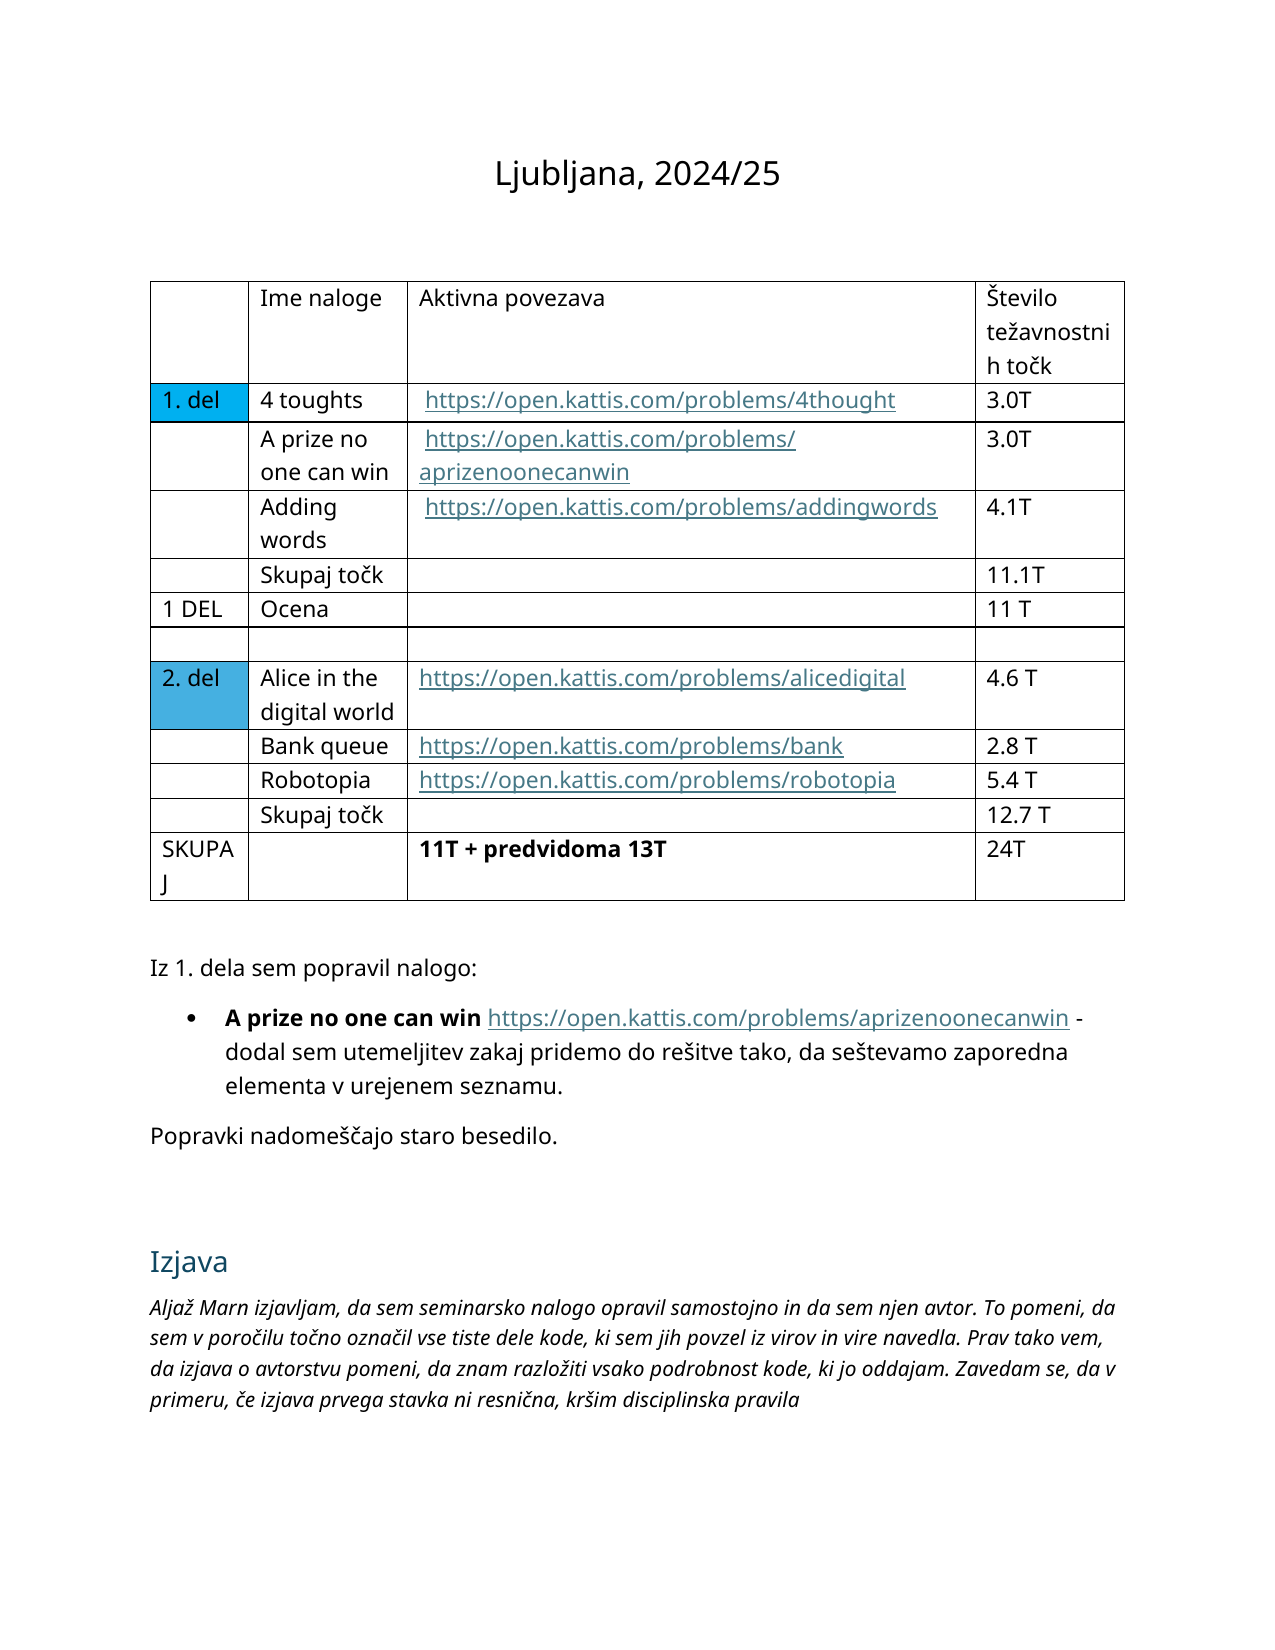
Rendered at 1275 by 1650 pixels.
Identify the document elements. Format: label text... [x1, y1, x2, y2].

table_cell 3.0T [976, 384, 1124, 421]
table_cell [976, 628, 1124, 661]
table_cell Skupaj točk [249, 559, 407, 592]
table_cell [249, 833, 407, 900]
text Iz 1. dela sem popravil nalogo: [150, 952, 1125, 983]
table_cell https://open.kattis.com/problems/bank [408, 730, 975, 763]
table_cell [408, 799, 975, 832]
table_cell [408, 559, 975, 592]
table_header [151, 282, 248, 383]
table_cell Bank queue [249, 730, 407, 763]
table_cell Skupaj točk [249, 799, 407, 832]
table_cell https://open.kattis.com/problems/addingwords [408, 491, 975, 558]
table_cell A prize no one can win [249, 423, 407, 489]
table_cell 12.7 T [976, 799, 1124, 832]
table_cell 11 T [976, 593, 1124, 626]
table_cell https://open.kattis.com/problems/aprizenoonecanwin [408, 423, 975, 489]
table_cell Adding words [249, 491, 407, 558]
table_cell 2. del [151, 662, 248, 729]
table_header Aktivna povezava [408, 282, 975, 383]
table_cell [249, 628, 407, 661]
table_cell https://open.kattis.com/problems/robotopia [408, 764, 975, 798]
table_cell [151, 730, 248, 763]
table_cell [151, 628, 248, 661]
table_header Ime naloge [249, 282, 407, 383]
table_cell https://open.kattis.com/problems/alicedigital [408, 662, 975, 729]
table_cell Alice in the digital world [249, 662, 407, 729]
table_cell 2.8 T [976, 730, 1124, 763]
table_cell 5.4 T [976, 764, 1124, 798]
table_cell [151, 491, 248, 558]
table_cell 1 DEL [151, 593, 248, 626]
table_cell https://open.kattis.com/problems/4thought [408, 384, 975, 421]
table_cell [151, 799, 248, 832]
table_cell [151, 423, 248, 489]
table_cell SKUPAJ [151, 833, 248, 900]
table_cell 11T + predvidoma 13T [408, 833, 975, 900]
list A prize no one can win https://open.kattis.com/problems/aprizenoonecanwin - dodal sem utemeljitev zakaj pridemo do rešitve tako, da seštevamo zaporedna elementa v urejenem seznamu. [187, 1002, 1125, 1101]
table_header Število težavnostnih točk [976, 282, 1124, 383]
table_cell [408, 628, 975, 661]
table_cell 4.6 T [976, 662, 1124, 729]
table_cell 4.1T [976, 491, 1124, 558]
table_cell [408, 593, 975, 626]
table_cell 4 toughts [249, 384, 407, 421]
text Popravki nadomeščajo staro besedilo. [150, 1120, 1125, 1151]
subtitle Izjava [150, 1242, 1125, 1281]
table_cell [151, 764, 248, 798]
table_cell 24T [976, 833, 1124, 900]
table_cell [151, 559, 248, 592]
table_cell Robotopia [249, 764, 407, 798]
table_cell 3.0T [976, 423, 1124, 489]
table_cell Ocena [249, 593, 407, 626]
table_cell 11.1T [976, 559, 1124, 592]
table_cell 1. del [151, 384, 248, 421]
text Ljubljana, 2024/25 [150, 150, 1125, 195]
text Aljaž Marn izjavljam, da sem seminarsko nalogo opravil samostojno in da sem njen avtor. To pomeni, da sem v poročilu točno označil vse tiste dele kode, ki sem jih povzel iz virov in vire navedla. Prav tako vem, da izjava o avtorstvu pomeni, da znam razložiti vsako podrobnost kode, ki jo oddajam. Zavedam se, da v primeru, če izjava prvega stavka ni resnična, kršim disciplinska pravila [150, 1293, 1125, 1413]
